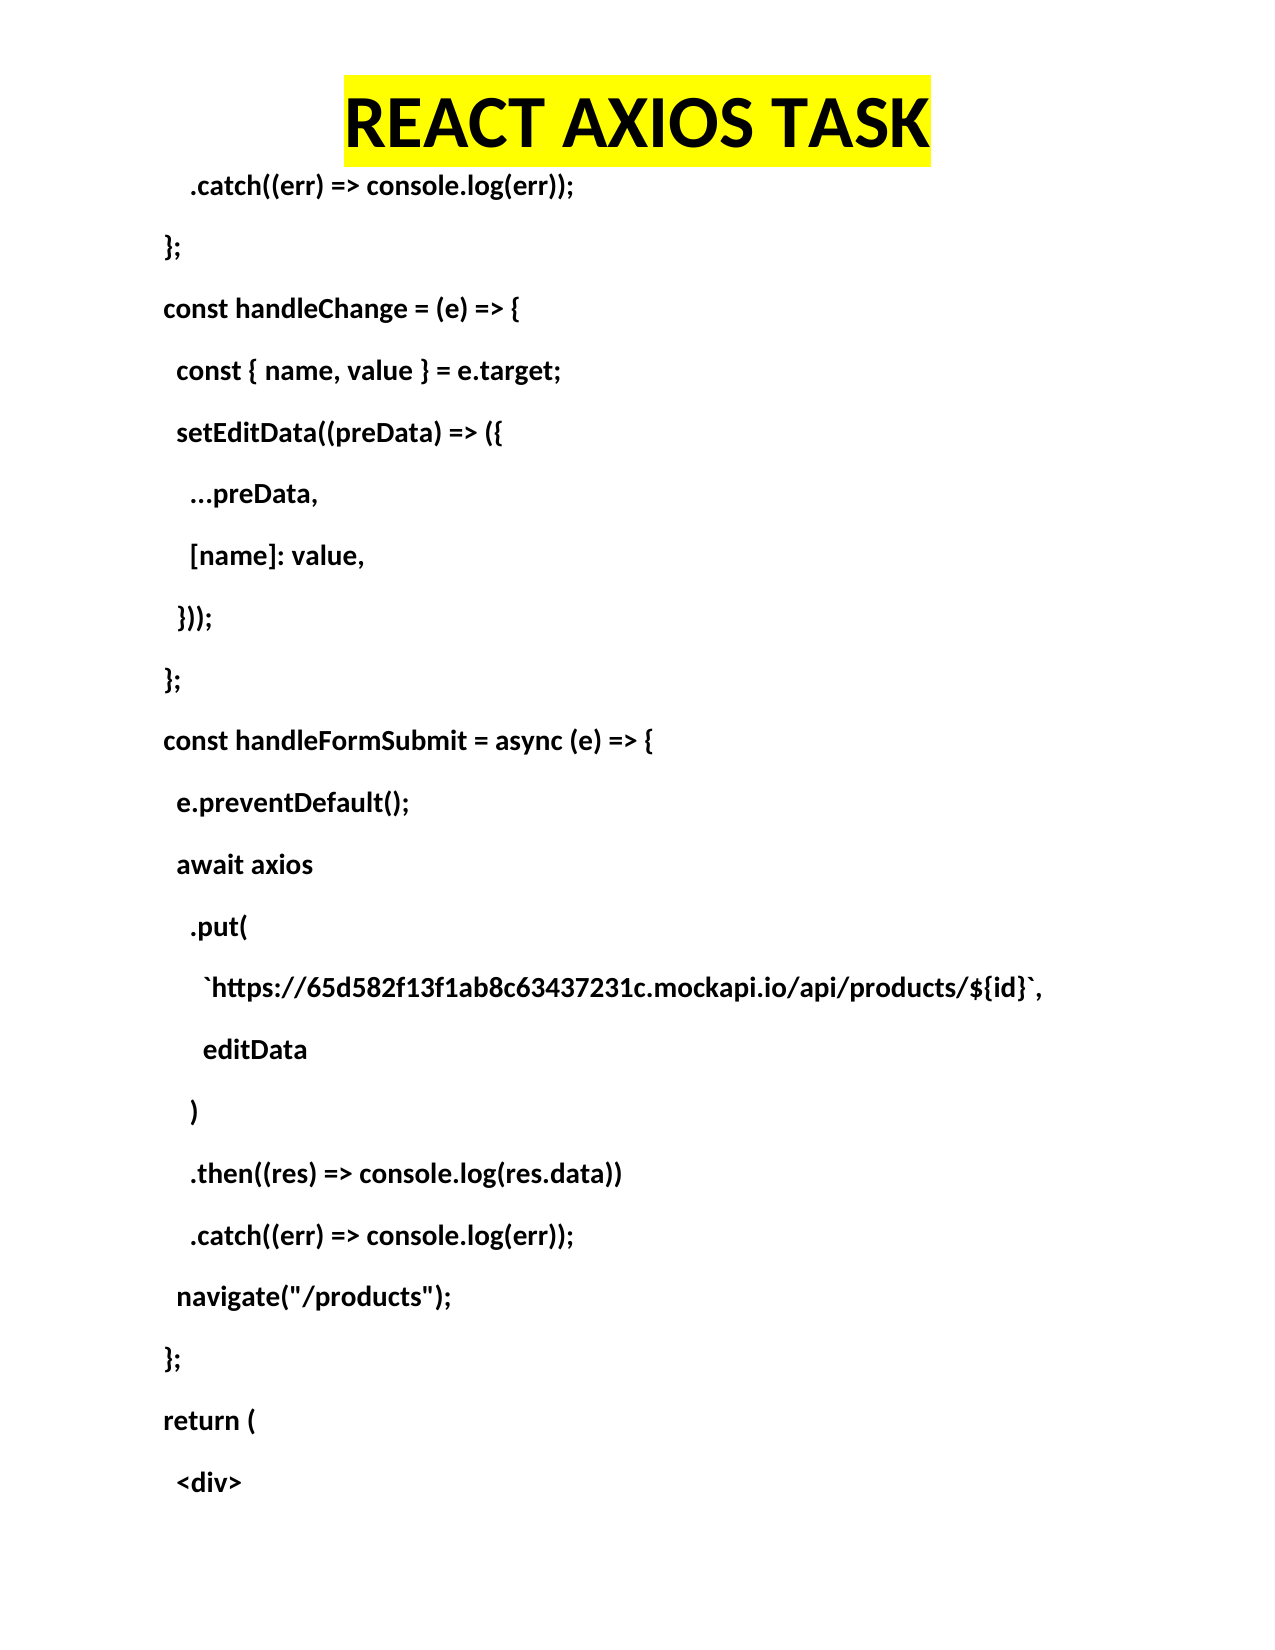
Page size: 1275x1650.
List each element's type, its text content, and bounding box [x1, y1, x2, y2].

text }; [150, 661, 1125, 696]
text <div> [150, 1464, 1125, 1499]
text editData [150, 1031, 1125, 1067]
text navigate("/products"); [150, 1278, 1125, 1314]
text await axios [150, 846, 1125, 882]
text [name]: value, [150, 537, 1125, 573]
text .then((res) => console.log(res.data)) [150, 1155, 1125, 1191]
text return ( [150, 1402, 1125, 1438]
text setEditData((preData) => ({ [150, 414, 1125, 449]
text const handleFormSubmit = async (e) => { [150, 722, 1125, 758]
text `https://65d582f13f1ab8c63437231c.mockapi.io/api/products/${id}`, [150, 969, 1125, 1005]
text ...preData, [150, 475, 1125, 511]
text }; [150, 1340, 1125, 1376]
text const { name, value } = e.target; [150, 352, 1125, 387]
text e.preventDefault(); [150, 784, 1125, 820]
text .catch((err) => console.log(err)); [150, 167, 1125, 202]
text .catch((err) => console.log(err)); [150, 1217, 1125, 1252]
text .put( [150, 908, 1125, 943]
text const handleChange = (e) => { [150, 290, 1125, 326]
text ) [150, 1093, 1125, 1129]
text })); [150, 599, 1125, 634]
text }; [150, 228, 1125, 264]
